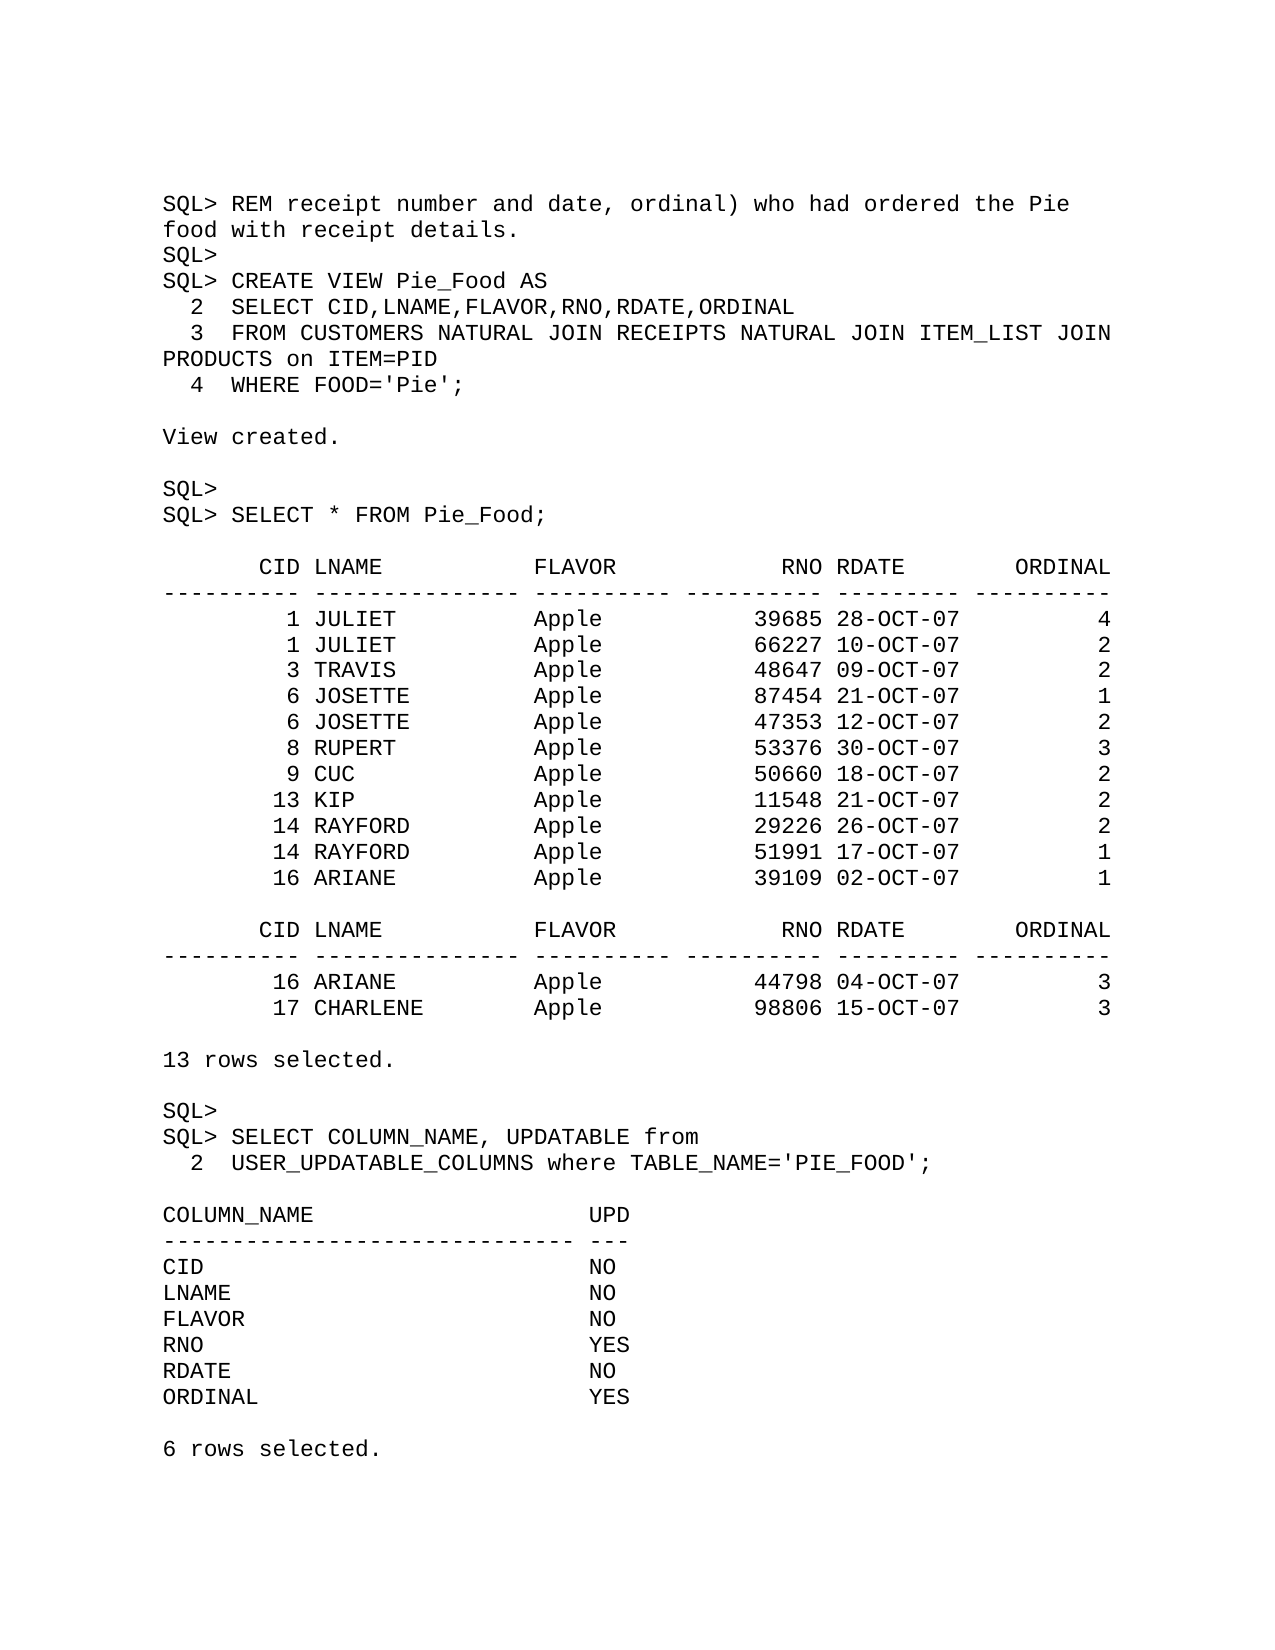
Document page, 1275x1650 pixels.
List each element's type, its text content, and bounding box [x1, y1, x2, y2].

text ORDINAL YES [162, 1385, 1125, 1411]
text SQL> CREATE VIEW Pie_Food AS [162, 270, 1125, 296]
text CID LNAME FLAVOR RNO RDATE ORDINAL [162, 918, 1125, 944]
text 3 TRAVIS Apple 48647 09-OCT-07 2 [162, 659, 1125, 685]
text 6 rows selected. [162, 1437, 1125, 1463]
text 6 JOSETTE Apple 87454 21-OCT-07 1 [162, 685, 1125, 711]
text 1 JULIET Apple 39685 28-OCT-07 4 [162, 607, 1125, 633]
text FLAVOR NO [162, 1307, 1125, 1333]
text 13 KIP Apple 11548 21-OCT-07 2 [162, 788, 1125, 814]
text SQL> SELECT * FROM Pie_Food; [162, 503, 1125, 529]
text 14 RAYFORD Apple 51991 17-OCT-07 1 [162, 840, 1125, 866]
text 13 rows selected. [162, 1048, 1125, 1074]
text SQL> [162, 1100, 1125, 1126]
text 3 FROM CUSTOMERS NATURAL JOIN RECEIPTS NATURAL JOIN ITEM_LIST JOIN PRODUCTS on ITEM=PID [162, 322, 1125, 373]
text 9 CUC Apple 50660 18-OCT-07 2 [162, 763, 1125, 788]
text CID NO [162, 1255, 1125, 1281]
text ---------- --------------- ---------- ---------- --------- ---------- [162, 944, 1125, 970]
text 17 CHARLENE Apple 98806 15-OCT-07 3 [162, 996, 1125, 1022]
text 8 RUPERT Apple 53376 30-OCT-07 3 [162, 737, 1125, 763]
text 2 SELECT CID,LNAME,FLAVOR,RNO,RDATE,ORDINAL [162, 296, 1125, 322]
text SQL> SELECT COLUMN_NAME, UPDATABLE from [162, 1126, 1125, 1152]
text 2 USER_UPDATABLE_COLUMNS where TABLE_NAME='PIE_FOOD'; [162, 1152, 1125, 1178]
text COLUMN_NAME UPD [162, 1203, 1125, 1229]
text 1 JULIET Apple 66227 10-OCT-07 2 [162, 633, 1125, 659]
text CID LNAME FLAVOR RNO RDATE ORDINAL [162, 555, 1125, 581]
text 16 ARIANE Apple 39109 02-OCT-07 1 [162, 866, 1125, 892]
text LNAME NO [162, 1281, 1125, 1307]
text SQL> [162, 477, 1125, 503]
text 14 RAYFORD Apple 29226 26-OCT-07 2 [162, 814, 1125, 840]
text 6 JOSETTE Apple 47353 12-OCT-07 2 [162, 711, 1125, 737]
text View created. [162, 425, 1125, 451]
text SQL> REM receipt number and date, ordinal) who had ordered the Pie food with receipt details. [162, 192, 1125, 244]
text 16 ARIANE Apple 44798 04-OCT-07 3 [162, 970, 1125, 996]
text RDATE NO [162, 1359, 1125, 1385]
text ------------------------------ --- [162, 1229, 1125, 1255]
text ---------- --------------- ---------- ---------- --------- ---------- [162, 581, 1125, 607]
text RNO YES [162, 1333, 1125, 1359]
text 4 WHERE FOOD='Pie'; [162, 373, 1125, 399]
text SQL> [162, 244, 1125, 270]
